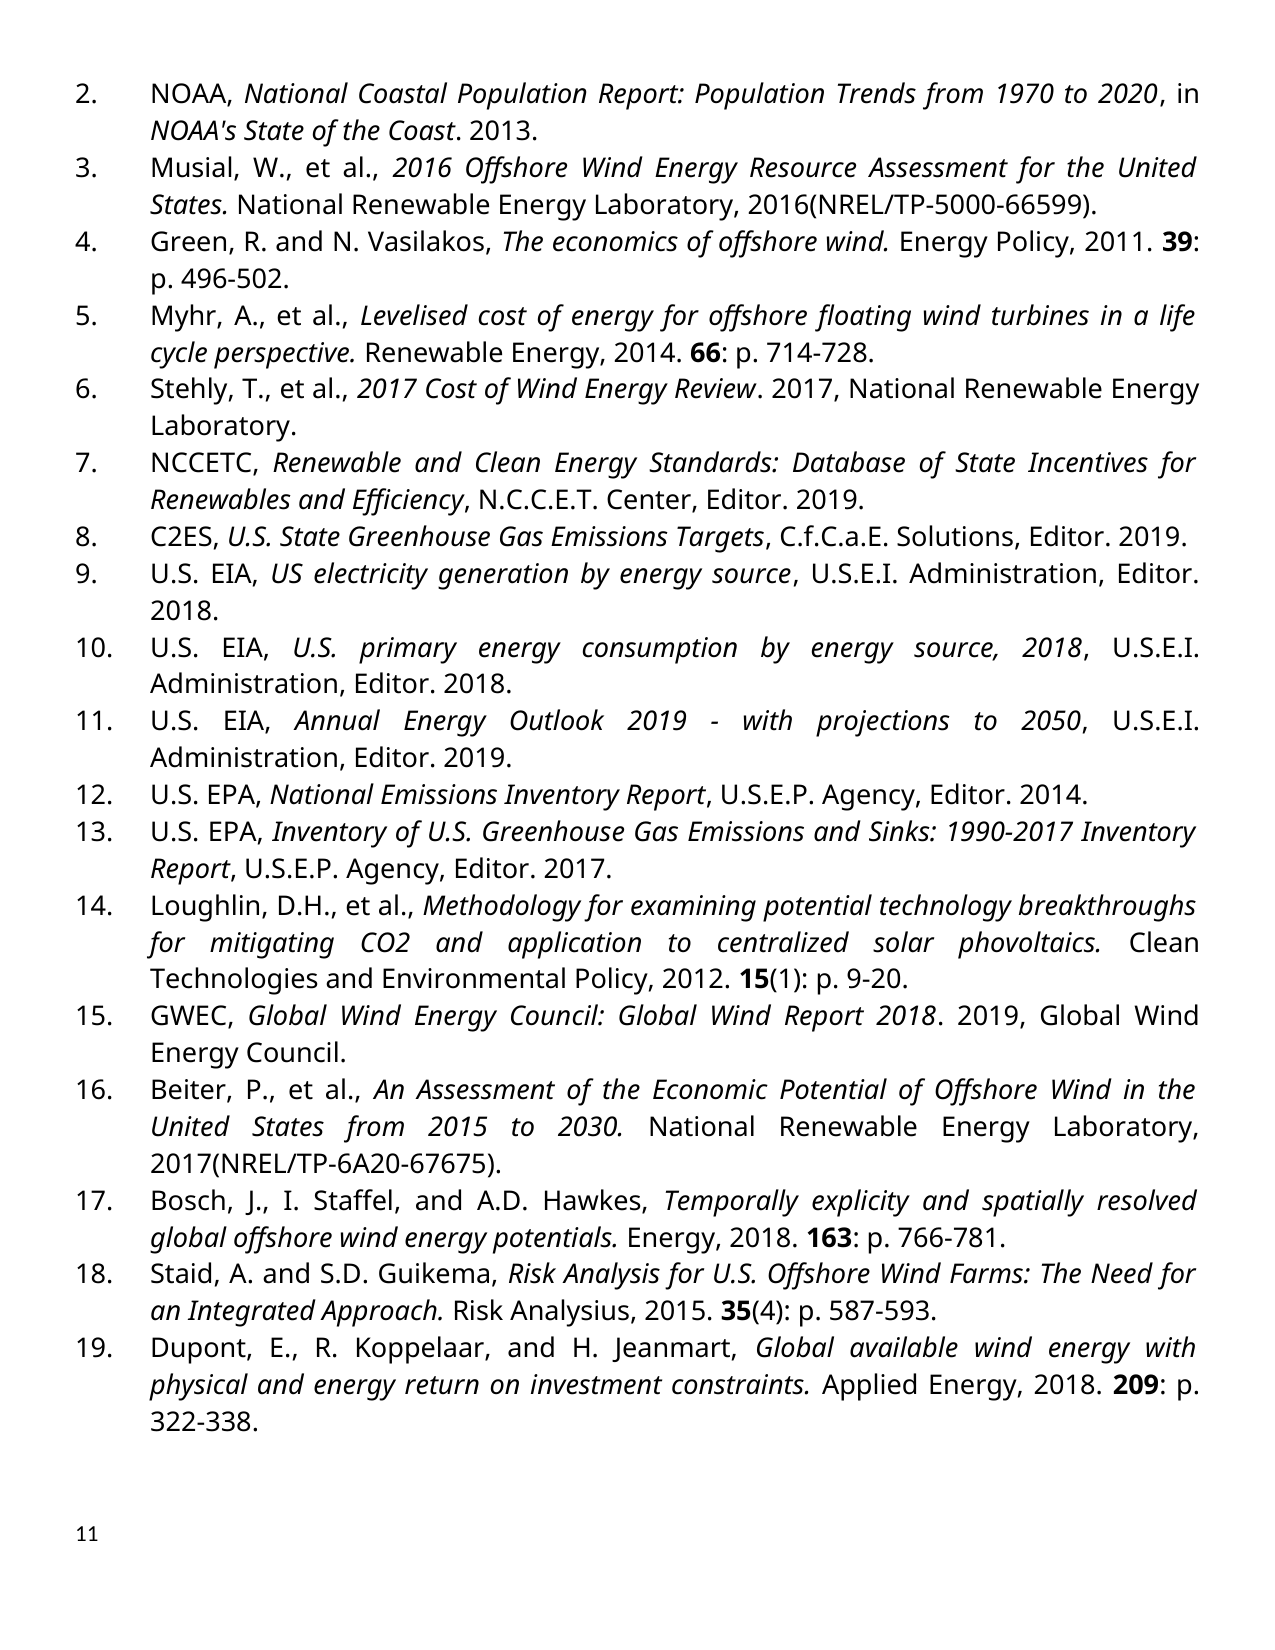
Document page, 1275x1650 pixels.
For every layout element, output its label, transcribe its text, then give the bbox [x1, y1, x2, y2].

text 10. U.S. EIA, U.S. primary energy consumption by energy source, 2018, U.S.E.I. Administration, Editor. 2018. [75, 628, 1200, 702]
text 3. Musial, W., et al., 2016 Offshore Wind Energy Resource Assessment for the United States. National Renewable Energy Laboratory, 2016(NREL/TP-5000-66599). [75, 149, 1200, 222]
text 19. Dupont, E., R. Koppelaar, and H. Jeanmart, Global available wind energy with physical and energy return on investment constraints. Applied Energy, 2018. 209: p. 322-338. [75, 1329, 1200, 1439]
text 16. Beiter, P., et al., An Assessment of the Economic Potential of Offshore Wind in the United States from 2015 to 2030. National Renewable Energy Laboratory, 2017(NREL/TP-6A20-67675). [75, 1071, 1200, 1181]
text 17. Bosch, J., I. Staffel, and A.D. Hawkes, Temporally explicity and spatially resolved global offshore wind energy potentials. Energy, 2018. 163: p. 766-781. [75, 1181, 1200, 1255]
text 4. Green, R. and N. Vasilakos, The economics of offshore wind. Energy Policy, 2011. 39: p. 496-502. [75, 222, 1200, 296]
text 9. U.S. EIA, US electricity generation by energy source, U.S.E.I. Administration, Editor. 2018. [75, 554, 1200, 628]
text 18. Staid, A. and S.D. Guikema, Risk Analysis for U.S. Offshore Wind Farms: The Need for an Integrated Approach. Risk Analysius, 2015. 35(4): p. 587-593. [75, 1255, 1200, 1329]
text 6. Stehly, T., et al., 2017 Cost of Wind Energy Review. 2017, National Renewable Energy Laboratory. [75, 370, 1200, 444]
text 5. Myhr, A., et al., Levelised cost of energy for offshore floating wind turbines in a life cycle perspective. Renewable Energy, 2014. 66: p. 714-728. [75, 296, 1200, 370]
text 8. C2ES, U.S. State Greenhouse Gas Emissions Targets, C.f.C.a.E. Solutions, Editor. 2019. [75, 517, 1200, 554]
text 7. NCCETC, Renewable and Clean Energy Standards: Database of State Incentives for Renewables and Efficiency, N.C.C.E.T. Center, Editor. 2019. [75, 444, 1200, 517]
text 2. NOAA, National Coastal Population Report: Population Trends from 1970 to 2020, in NOAA's State of the Coast. 2013. [75, 75, 1200, 149]
text 12. U.S. EPA, National Emissions Inventory Report, U.S.E.P. Agency, Editor. 2014. [75, 776, 1200, 812]
text 13. U.S. EPA, Inventory of U.S. Greenhouse Gas Emissions and Sinks: 1990-2017 Inventory Report, U.S.E.P. Agency, Editor. 2017. [75, 812, 1200, 886]
text 11. U.S. EIA, Annual Energy Outlook 2019 - with projections to 2050, U.S.E.I. Administration, Editor. 2019. [75, 702, 1200, 776]
text 15. GWEC, Global Wind Energy Council: Global Wind Report 2018. 2019, Global Wind Energy Council. [75, 997, 1200, 1071]
text 14. Loughlin, D.H., et al., Methodology for examining potential technology breakthroughs for mitigating CO2 and application to centralized solar phovoltaics. Clean Technologies and Environmental Policy, 2012. 15(1): p. 9-20. [75, 886, 1200, 997]
